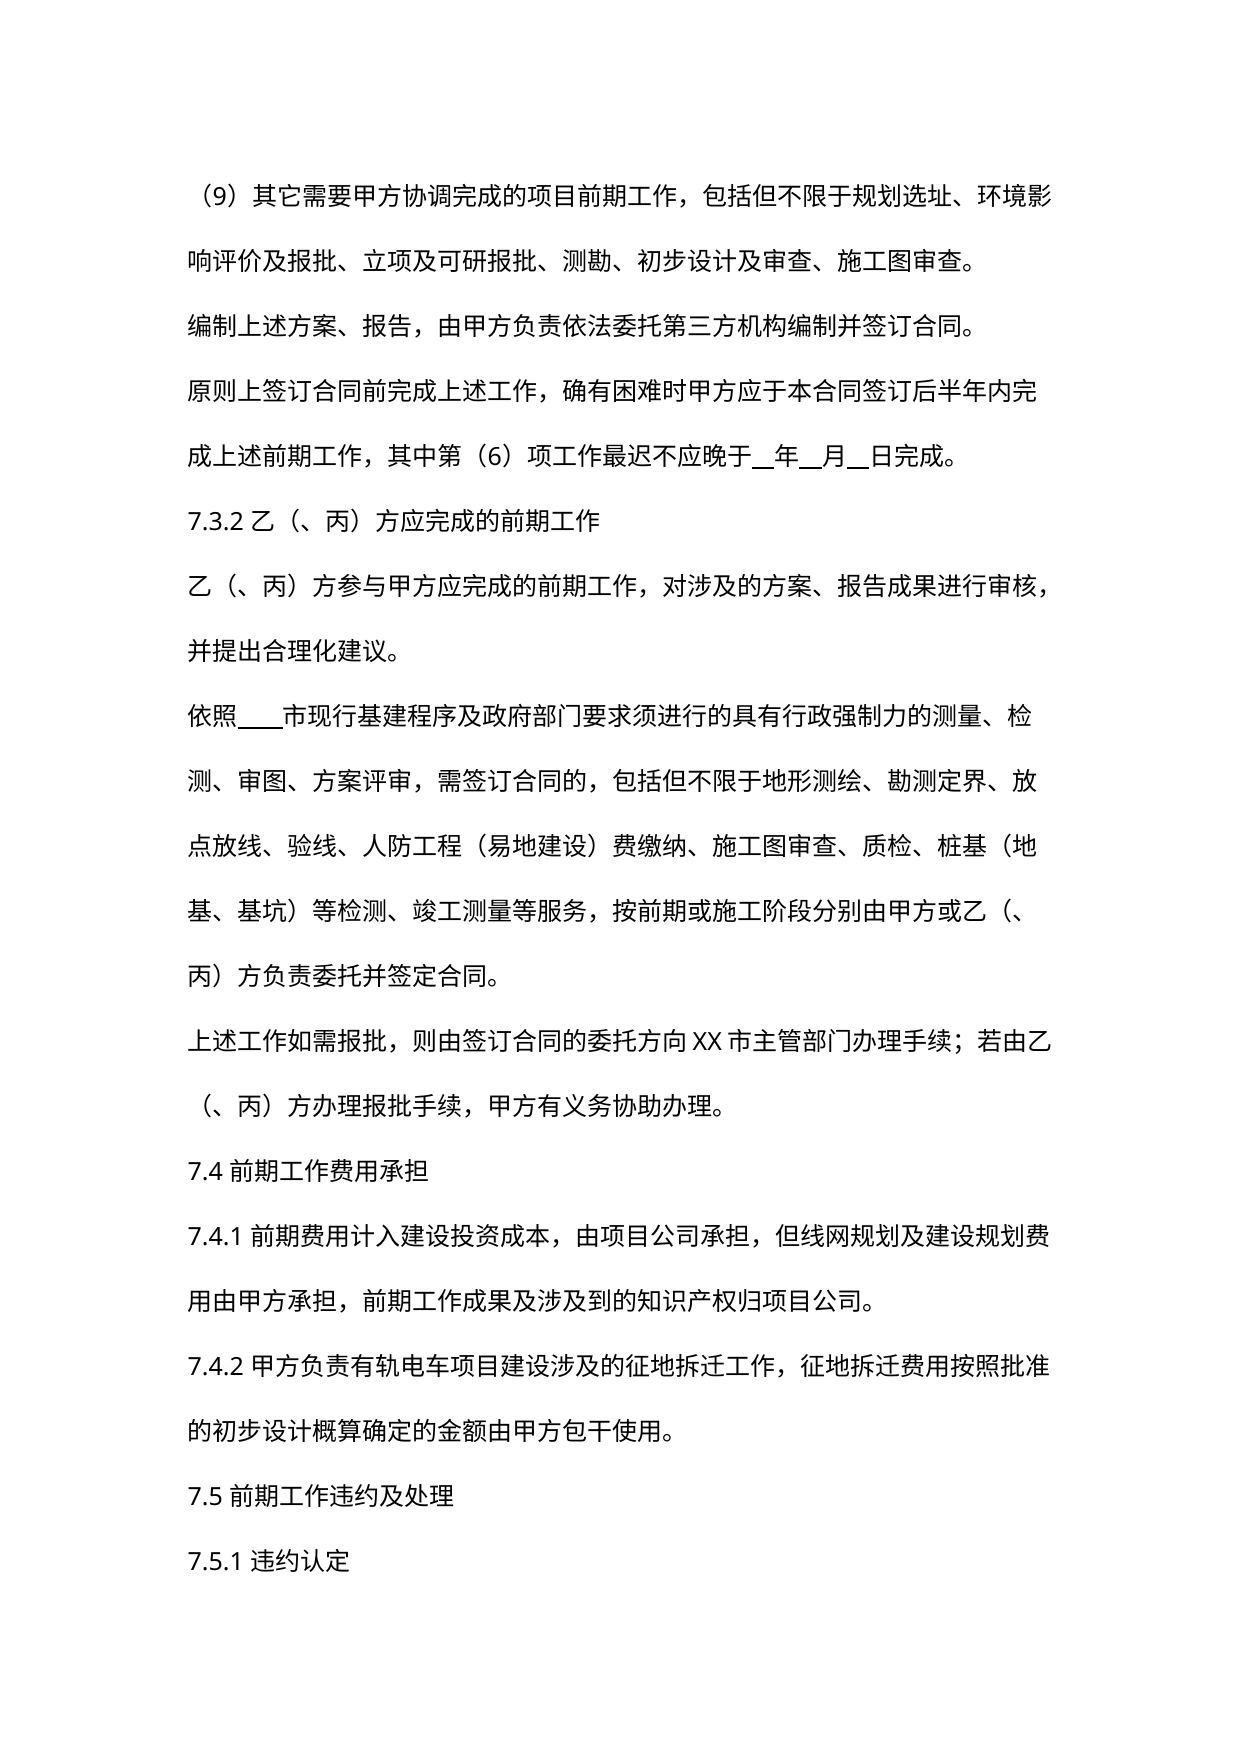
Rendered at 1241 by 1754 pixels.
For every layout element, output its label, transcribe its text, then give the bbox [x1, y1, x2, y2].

text 7.5.1 违约认定 [187, 1527, 1053, 1592]
text 7.4 前期工作费用承担 [187, 1137, 1053, 1202]
text 7.3.2 乙（、丙）方应完成的前期工作 [187, 487, 1053, 552]
text 依照 市现行基建程序及政府部门要求须进行的具有行政强制力的测量、检测、审图、方案评审，需签订合同的，包括但不限于地形测绘、勘测定界、放点放线、验线、人防工程（易地建设）费缴纳、施工图审查、质检、桩基（地基、基坑）等检测、竣工测量等服务，按前期或施工阶段分别由甲方或乙（、丙）方负责委托并签定合同。 [187, 682, 1053, 1007]
text （9）其它需要甲方协调完成的项目前期工作，包括但不限于规划选址、环境影响评价及报批、立项及可研报批、测勘、初步设计及审查、施工图审查。 [187, 162, 1053, 292]
text 上述工作如需报批，则由签订合同的委托方向XX市主管部门办理手续；若由乙（、丙）方办理报批手续，甲方有义务协助办理。 [187, 1007, 1053, 1137]
text 原则上签订合同前完成上述工作，确有困难时甲方应于本合同签订后半年内完成上述前期工作，其中第（6）项工作最迟不应晚于 年 月 日完成。 [187, 357, 1053, 487]
text 编制上述方案、报告，由甲方负责依法委托第三方机构编制并签订合同。 [187, 292, 1053, 357]
text 7.4.1 前期费用计入建设投资成本，由项目公司承担，但线网规划及建设规划费用由甲方承担，前期工作成果及涉及到的知识产权归项目公司。 [187, 1202, 1053, 1332]
text 7.5 前期工作违约及处理 [187, 1462, 1053, 1527]
text 乙（、丙）方参与甲方应完成的前期工作，对涉及的方案、报告成果进行审核，并提出合理化建议。 [187, 552, 1053, 682]
text 7.4.2 甲方负责有轨电车项目建设涉及的征地拆迁工作，征地拆迁费用按照批准的初步设计概算确定的金额由甲方包干使用。 [187, 1332, 1053, 1462]
